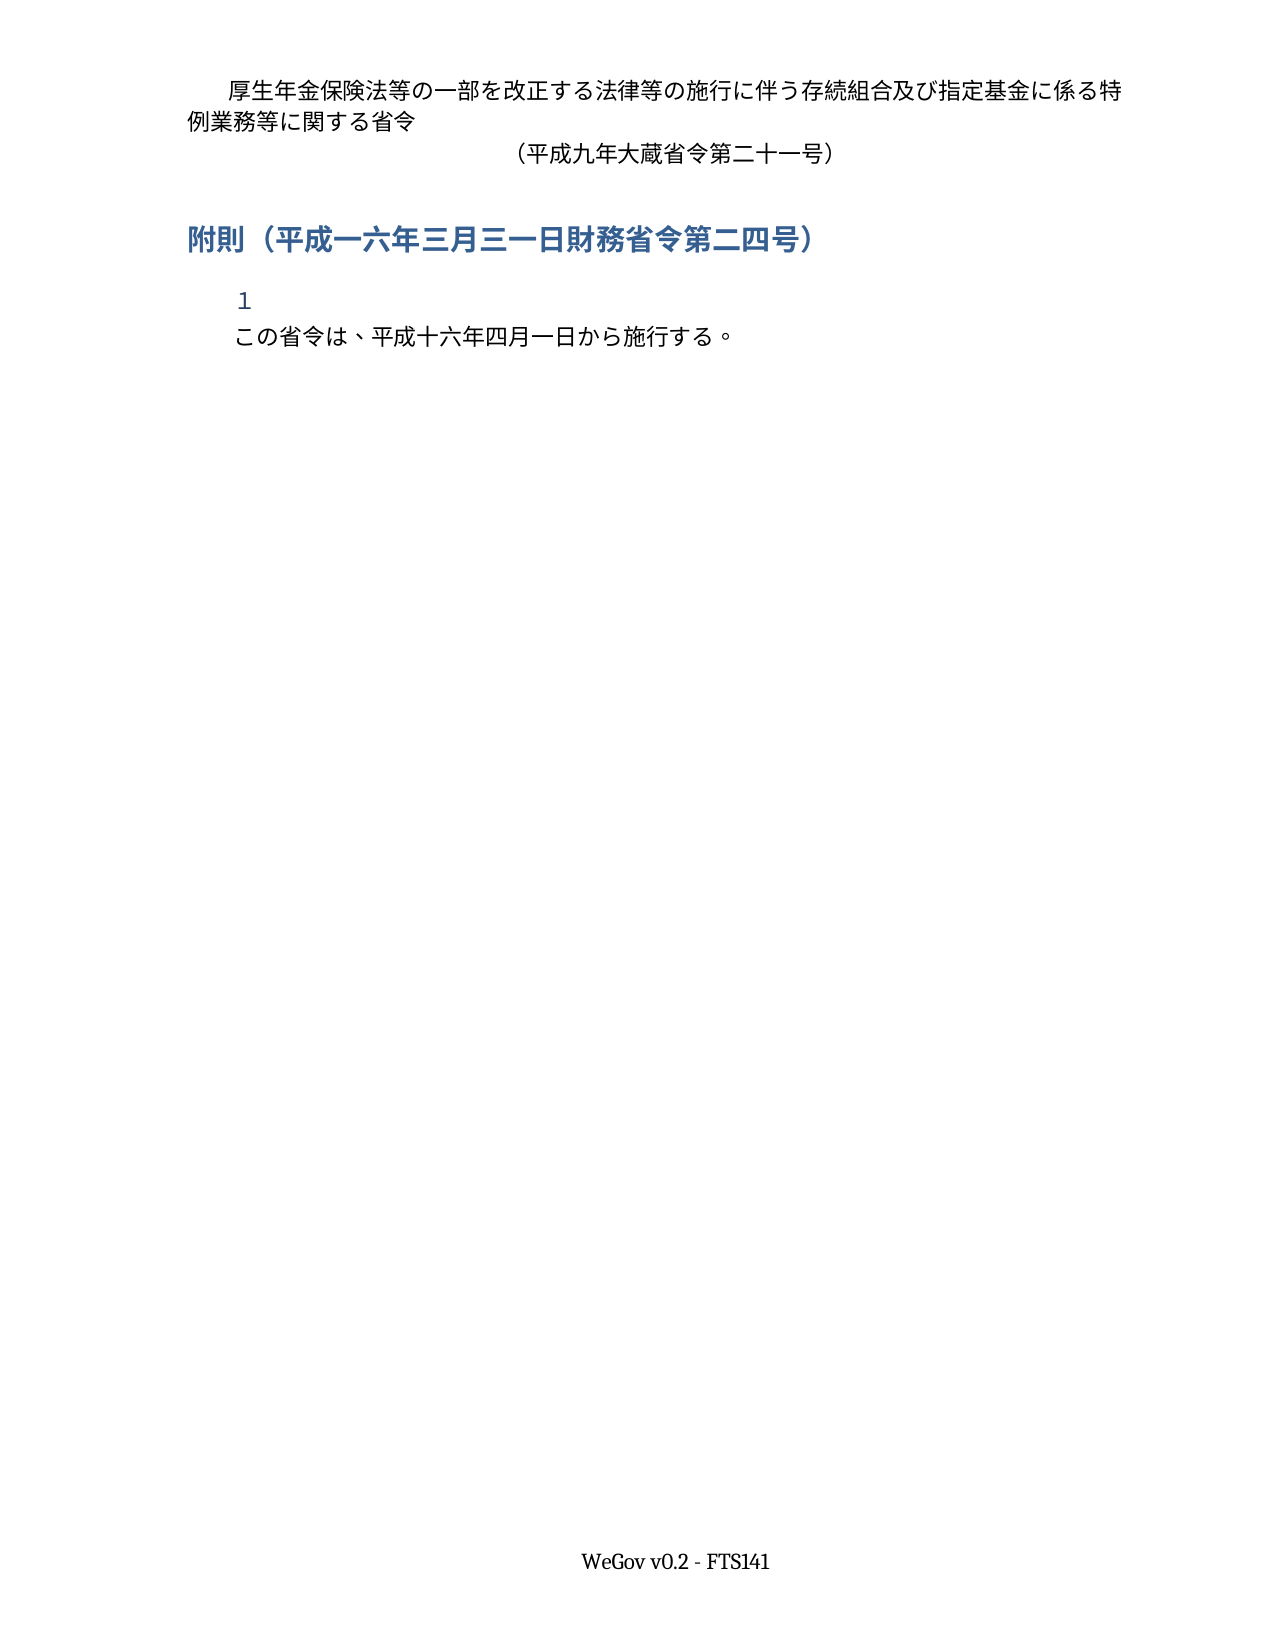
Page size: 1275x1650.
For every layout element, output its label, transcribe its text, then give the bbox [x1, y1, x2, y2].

subtitle １ [233, 285, 1087, 316]
subtitle 附則（平成一六年三月三一日財務省令第二四号） [187, 219, 1087, 258]
text この省令は、平成十六年四月一日から施行する。 [233, 321, 1087, 352]
